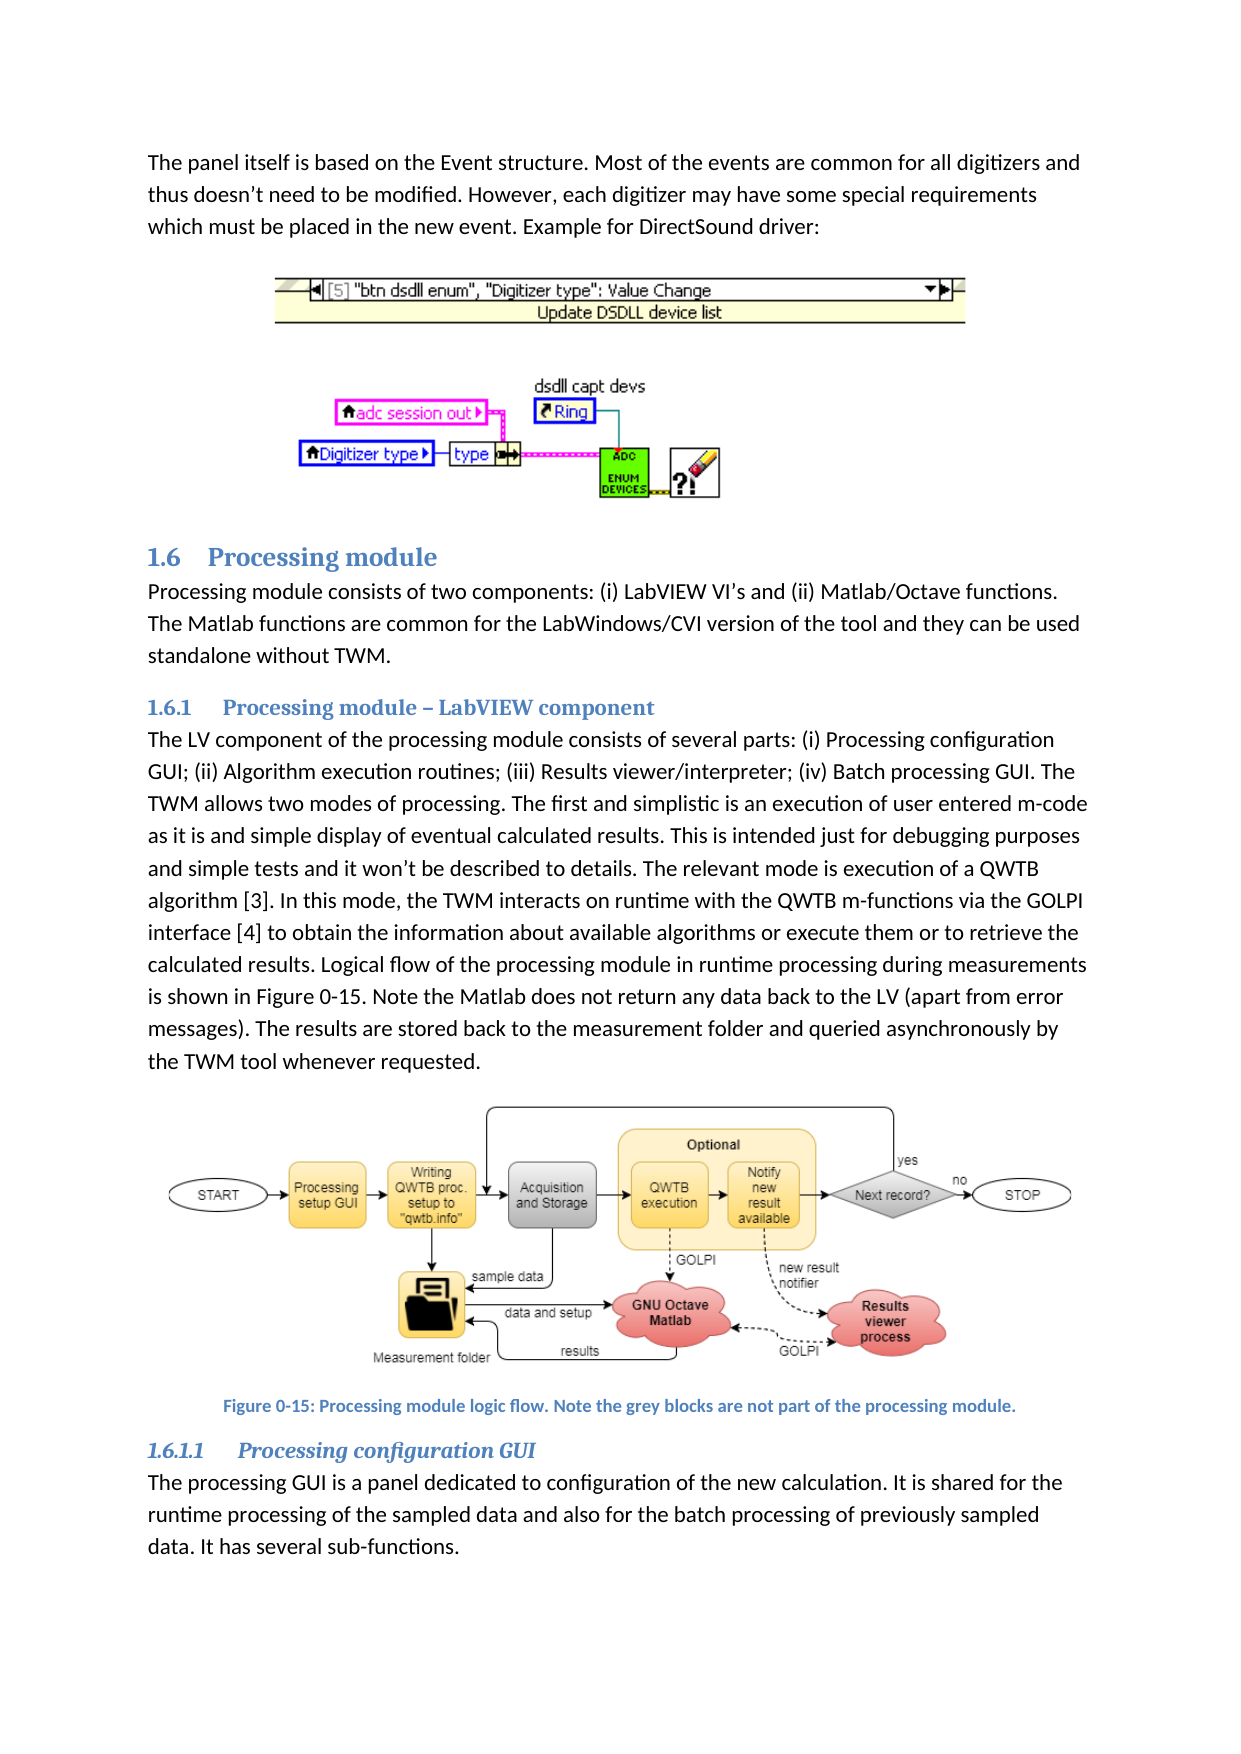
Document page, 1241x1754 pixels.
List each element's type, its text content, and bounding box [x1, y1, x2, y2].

text The panel itself is based on the Event structure. Most of the events are common for all digitizers and thus doesn’t need to be modified. However, each digitizer may have some special requirements which must be placed in the new event. Example for DirectSound driver: [148, 148, 1093, 240]
subtitle Processing module [148, 542, 1093, 573]
text The LV component of the processing module consists of several parts: (i) Processing configuration GUI; (ii) Algorithm execution routines; (iii) Results viewer/interpreter; (iv) Batch processing GUI. The TWM allows two modes of processing. The first and simplistic is an execution of user entered m-code as it is and simple display of eventual calculated results. This is intended just for debugging purposes and simple tests and it won’t be described to details. The relevant mode is execution of a QWTB algorithm [3]. In this mode, the TWM interacts on runtime with the QWTB m-functions via the GOLPI interface [4] to obtain the information about available algorithms or execute them or to retrieve the calculated results. Logical flow of the processing module in runtime processing during measurements is shown in Figure 0-15. Note the Matlab does not return any data back to the LV (apart from error messages). The results are stored back to the measurement folder and queried asynchronously by the TWM tool whenever requested. [148, 725, 1093, 1075]
picture [168, 1099, 1072, 1369]
subtitle Processing configuration GUI [148, 1438, 1093, 1464]
text Figure 0-15: Processing module logic flow. Note the grey blocks are not part of the processing module. [148, 1394, 1093, 1417]
picture [274, 265, 966, 517]
text Processing module consists of two components: (i) LabVIEW VI’s and (ii) Matlab/Octave functions. The Matlab functions are common for the LabWindows/CVI version of the tool and they can be used standalone without TWM. [148, 577, 1093, 670]
text The processing GUI is a panel dedicated to configuration of the new calculation. It is shared for the runtime processing of the sampled data and also for the batch processing of previously sampled data. It has several sub-functions. [148, 1468, 1093, 1560]
subtitle Processing module – LabVIEW component [148, 695, 1093, 721]
